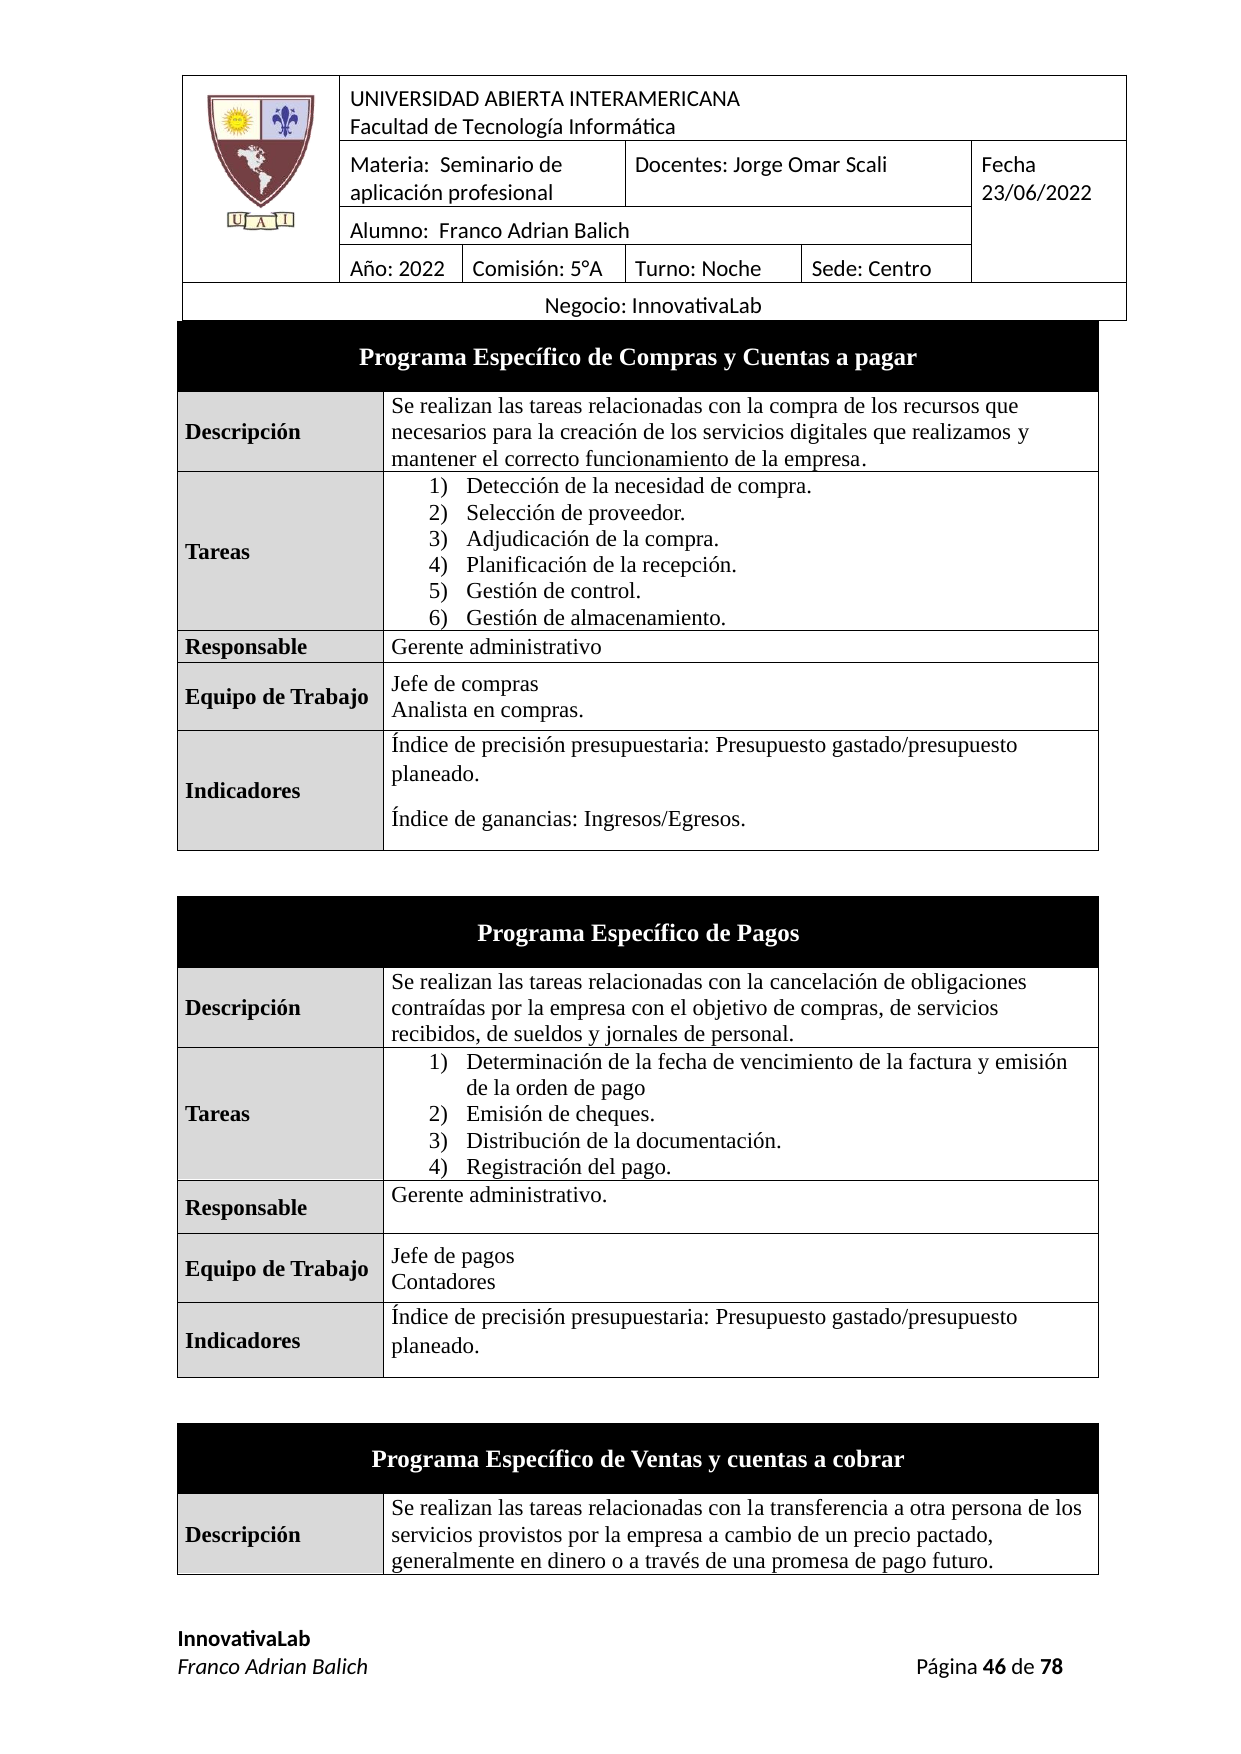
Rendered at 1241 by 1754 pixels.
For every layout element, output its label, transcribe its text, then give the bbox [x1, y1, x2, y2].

table_cell Jefe de compras Analista en compras. [384, 663, 1098, 730]
table_cell Se realizan las tareas relacionadas con la cancelación de obligaciones contraídas por la empresa con el objetivo de compras, de servicios recibidos, de sueldos y jornales de personal. [384, 968, 1098, 1047]
table_header Programa Específico de Ventas y cuentas a cobrar [178, 1424, 1098, 1493]
table_header Programa Específico de Compras y Cuentas a pagar [178, 322, 1098, 391]
table_cell Indicadores [178, 731, 383, 850]
table_cell Índice de precisión presupuestaria: Presupuesto gastado/presupuesto planeado. [384, 1303, 1098, 1377]
picture [202, 84, 317, 235]
table_cell Equipo de Trabajo [178, 1234, 383, 1302]
table_cell Jefe de pagos Contadores [384, 1234, 1098, 1302]
table_cell Índice de precisión presupuestaria: Presupuesto gastado/presupuesto planeado. Índice de ganancias: Ingresos/Egresos. [384, 731, 1098, 850]
table_cell Determinación de la fecha de vencimiento de la factura y emisión de la orden de pago Emisión de cheques. Distribución de la documentación. Registración del pago. [384, 1048, 1098, 1179]
table_cell Tareas [178, 1048, 383, 1179]
table_header Programa Específico de Pagos [178, 897, 1098, 967]
table_cell Descripción [178, 1494, 383, 1573]
table_cell Detección de la necesidad de compra. Selección de proveedor. Adjudicación de la compra. Planificación de la recepción. Gestión de control. Gestión de almacenamiento. [384, 472, 1098, 630]
table_cell Se realizan las tareas relacionadas con la transferencia a otra persona de los servicios provistos por la empresa a cambio de un precio pactado, generalmente en dinero o a través de una promesa de pago futuro. [384, 1494, 1098, 1573]
table_cell Responsable [178, 1181, 383, 1233]
table_cell Gerente administrativo. [384, 1181, 1098, 1233]
table_cell Responsable [178, 631, 383, 662]
table_cell Gerente administrativo [384, 631, 1098, 662]
table_cell Indicadores [178, 1303, 383, 1377]
table_cell Descripción [178, 968, 383, 1047]
table_cell Equipo de Trabajo [178, 663, 383, 730]
table_cell Descripción [178, 392, 383, 471]
table_cell Tareas [178, 472, 383, 630]
table_cell Se realizan las tareas relacionadas con la compra de los recursos que necesarios para la creación de los servicios digitales que realizamos y mantener el correcto funcionamiento de la empresa. [384, 392, 1098, 471]
